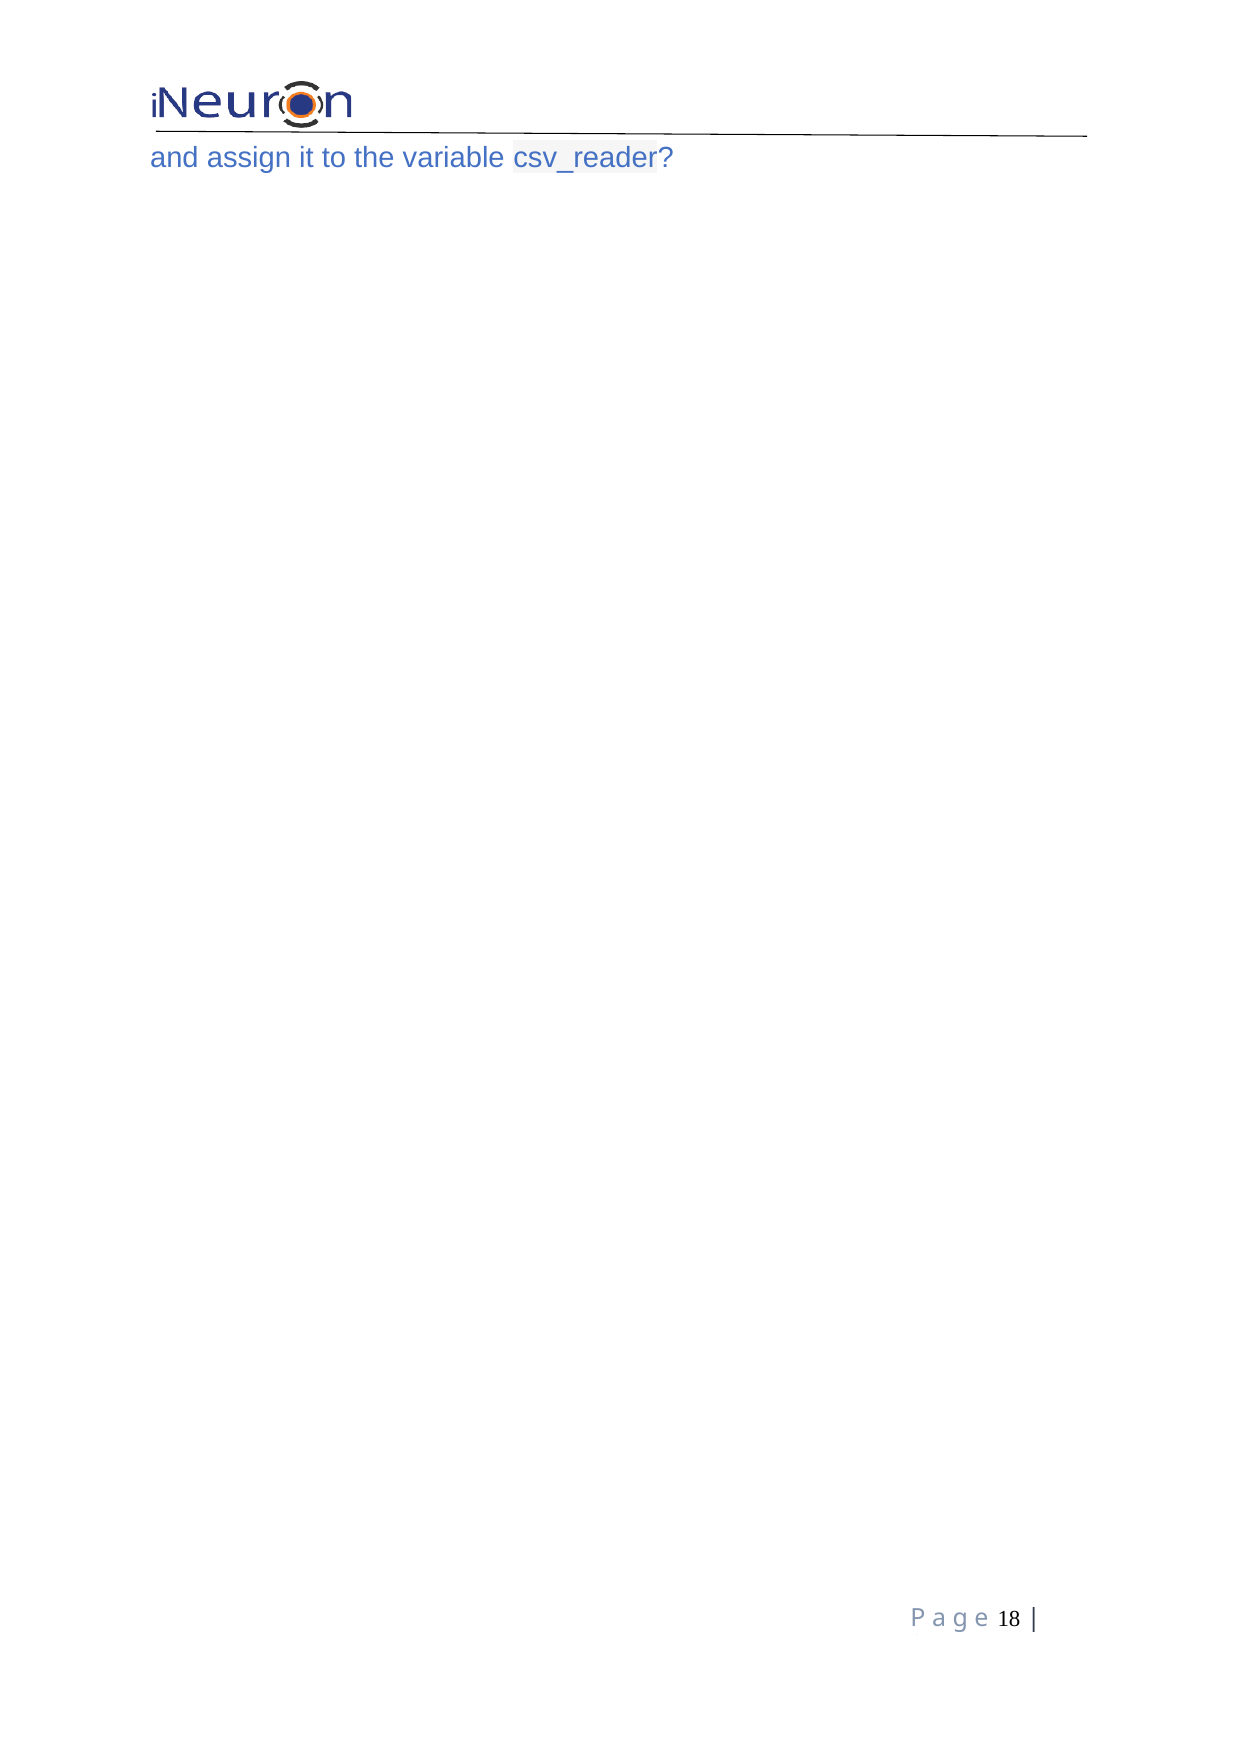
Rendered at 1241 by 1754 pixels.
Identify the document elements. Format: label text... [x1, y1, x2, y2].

text What is the proper way to open the file using the Python CSV module and assign it to the variable csv_reader? [150, 139, 1047, 173]
picture [151, 80, 352, 128]
